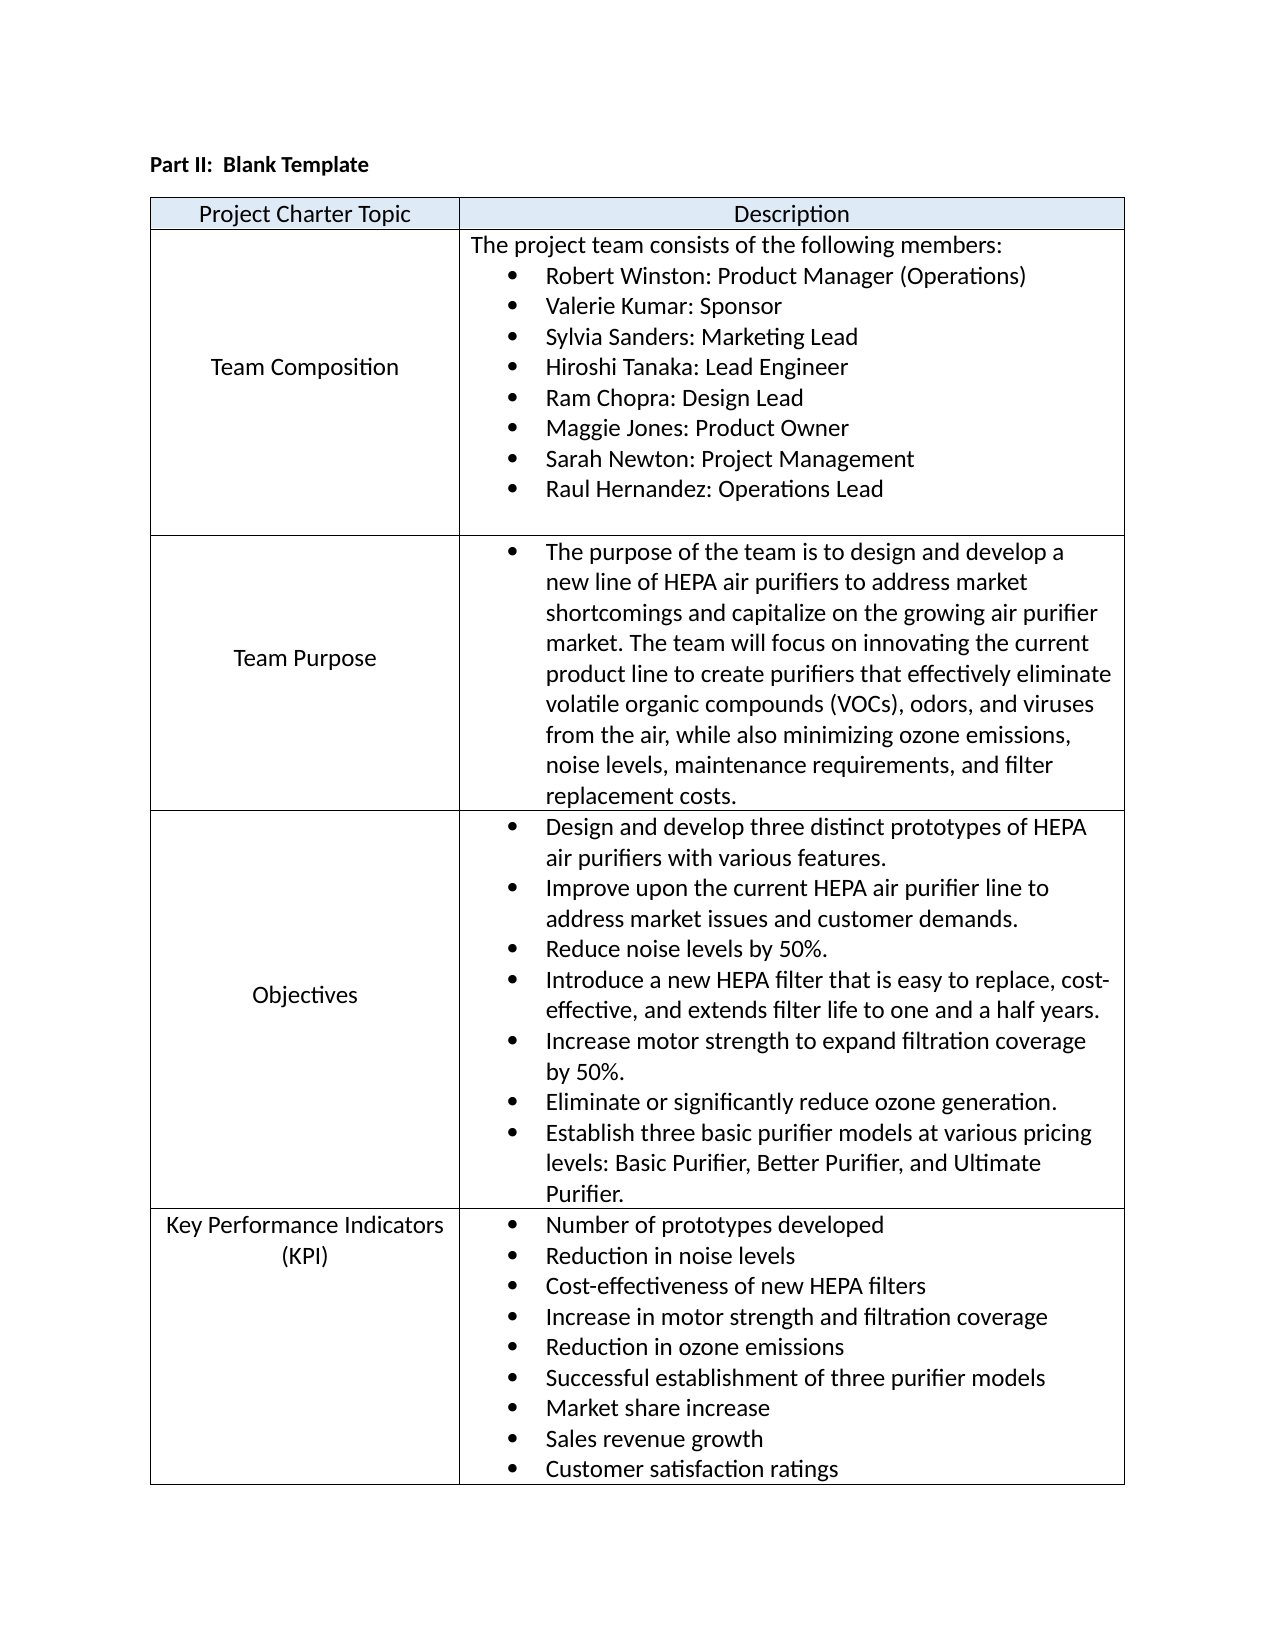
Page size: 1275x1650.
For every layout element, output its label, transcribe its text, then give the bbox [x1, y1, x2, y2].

table_cell The purpose of the team is to design and develop a new line of HEPA air purifiers to address market shortcomings and capitalize on the growing air purifier market. The team will focus on innovating the current product line to create purifiers that effectively eliminate volatile organic compounds (VOCs), odors, and viruses from the air, while also minimizing ozone emissions, noise levels, maintenance requirements, and filter replacement costs. [460, 536, 1124, 810]
table_cell Design and develop three distinct prototypes of HEPA air purifiers with various features. Improve upon the current HEPA air purifier line to address market issues and customer demands. Reduce noise levels by 50%. Introduce a new HEPA filter that is easy to replace, cost-effective, and extends filter life to one and a half years. Increase motor strength to expand filtration coverage by 50%. Eliminate or significantly reduce ozone generation. Establish three basic purifier models at various pricing levels: Basic Purifier, Better Purifier, and Ultimate Purifier. [460, 811, 1124, 1208]
table_cell The project team consists of the following members: Robert Winston: Product Manager (Operations) Valerie Kumar: Sponsor Sylvia Sanders: Marketing Lead Hiroshi Tanaka: Lead Engineer Ram Chopra: Design Lead Maggie Jones: Product Owner Sarah Newton: Project Management Raul Hernandez: Operations Lead [460, 230, 1124, 535]
text Part II: Blank Template [150, 150, 1125, 178]
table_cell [460, 1209, 1124, 1484]
table_header Description [460, 198, 1124, 228]
table_cell Team Purpose [151, 536, 459, 810]
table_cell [151, 1209, 459, 1484]
table_cell Objectives [151, 811, 459, 1208]
table_header Project Charter Topic [151, 198, 459, 228]
table_cell Team Composition [151, 230, 459, 535]
